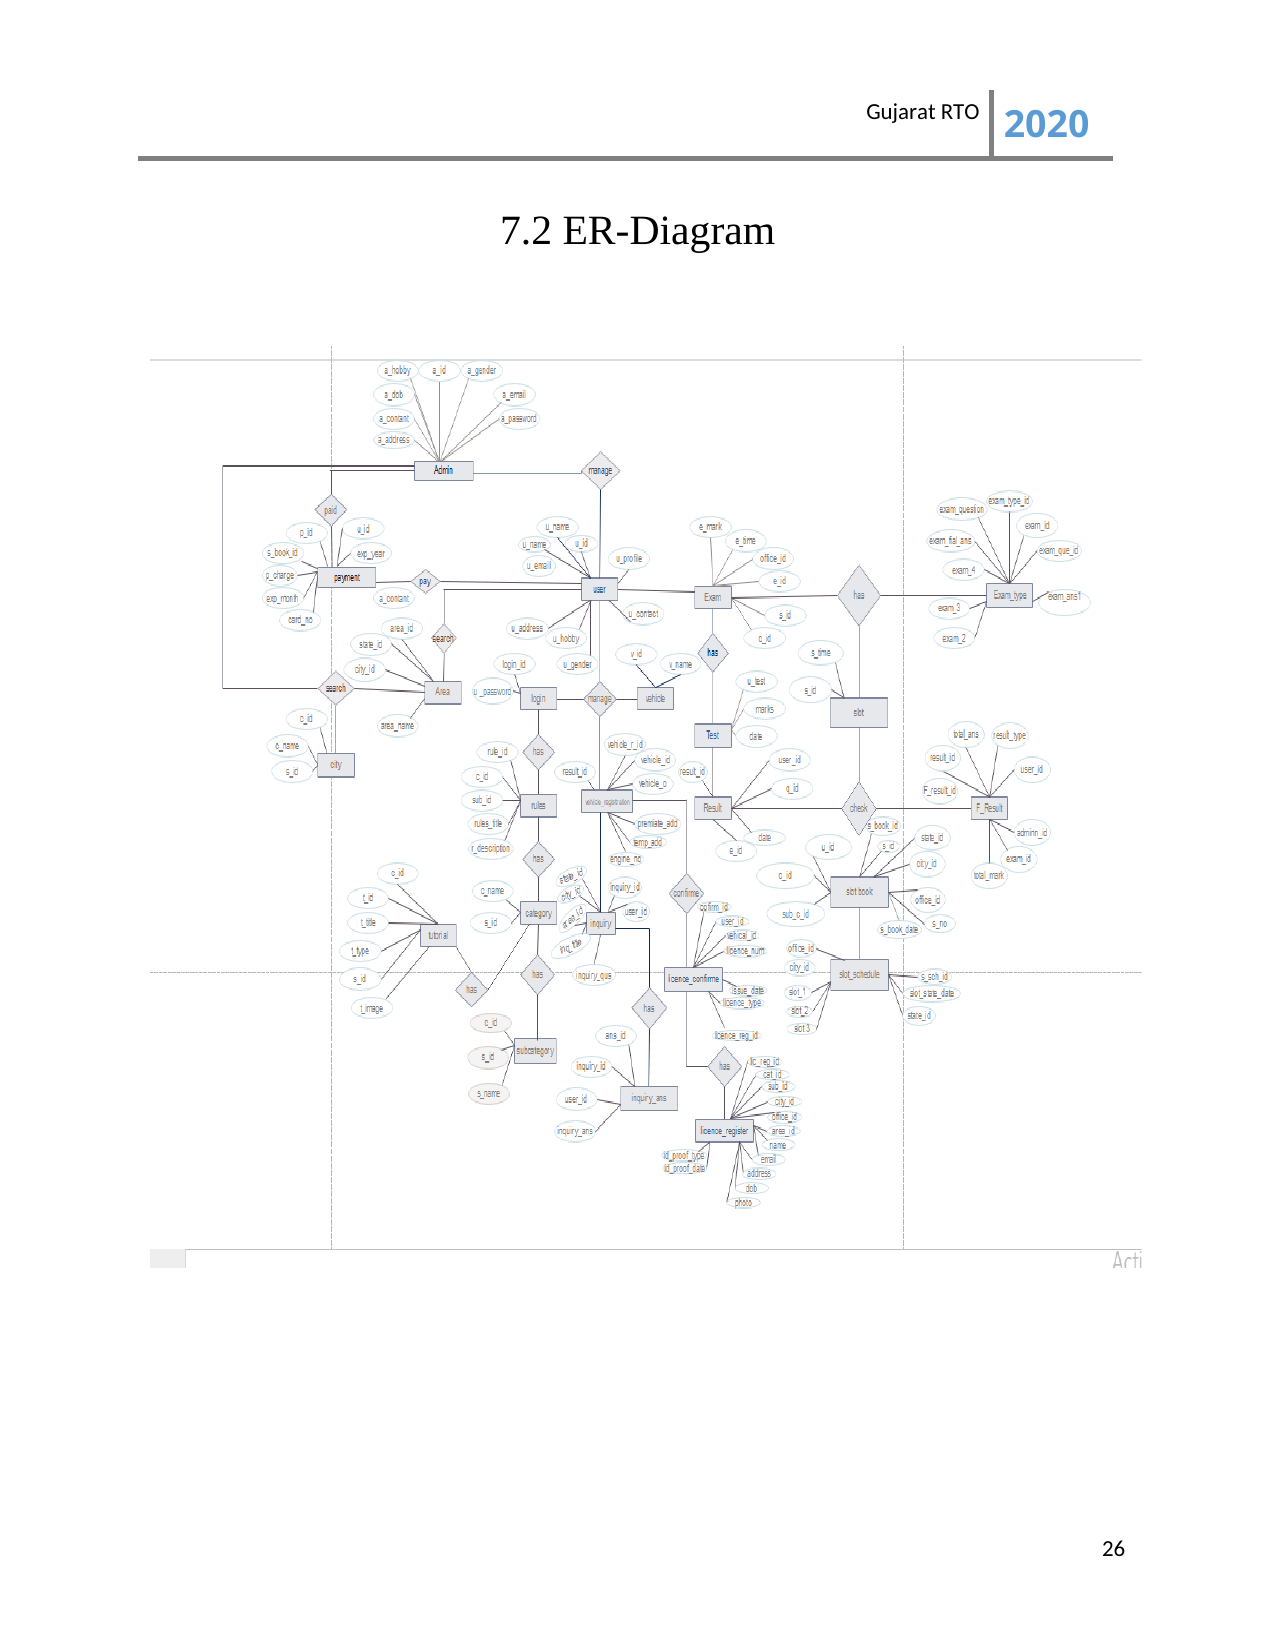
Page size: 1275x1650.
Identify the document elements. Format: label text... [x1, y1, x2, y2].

picture [150, 346, 1142, 1268]
subtitle 7.2 ER-Diagram [150, 205, 1125, 253]
